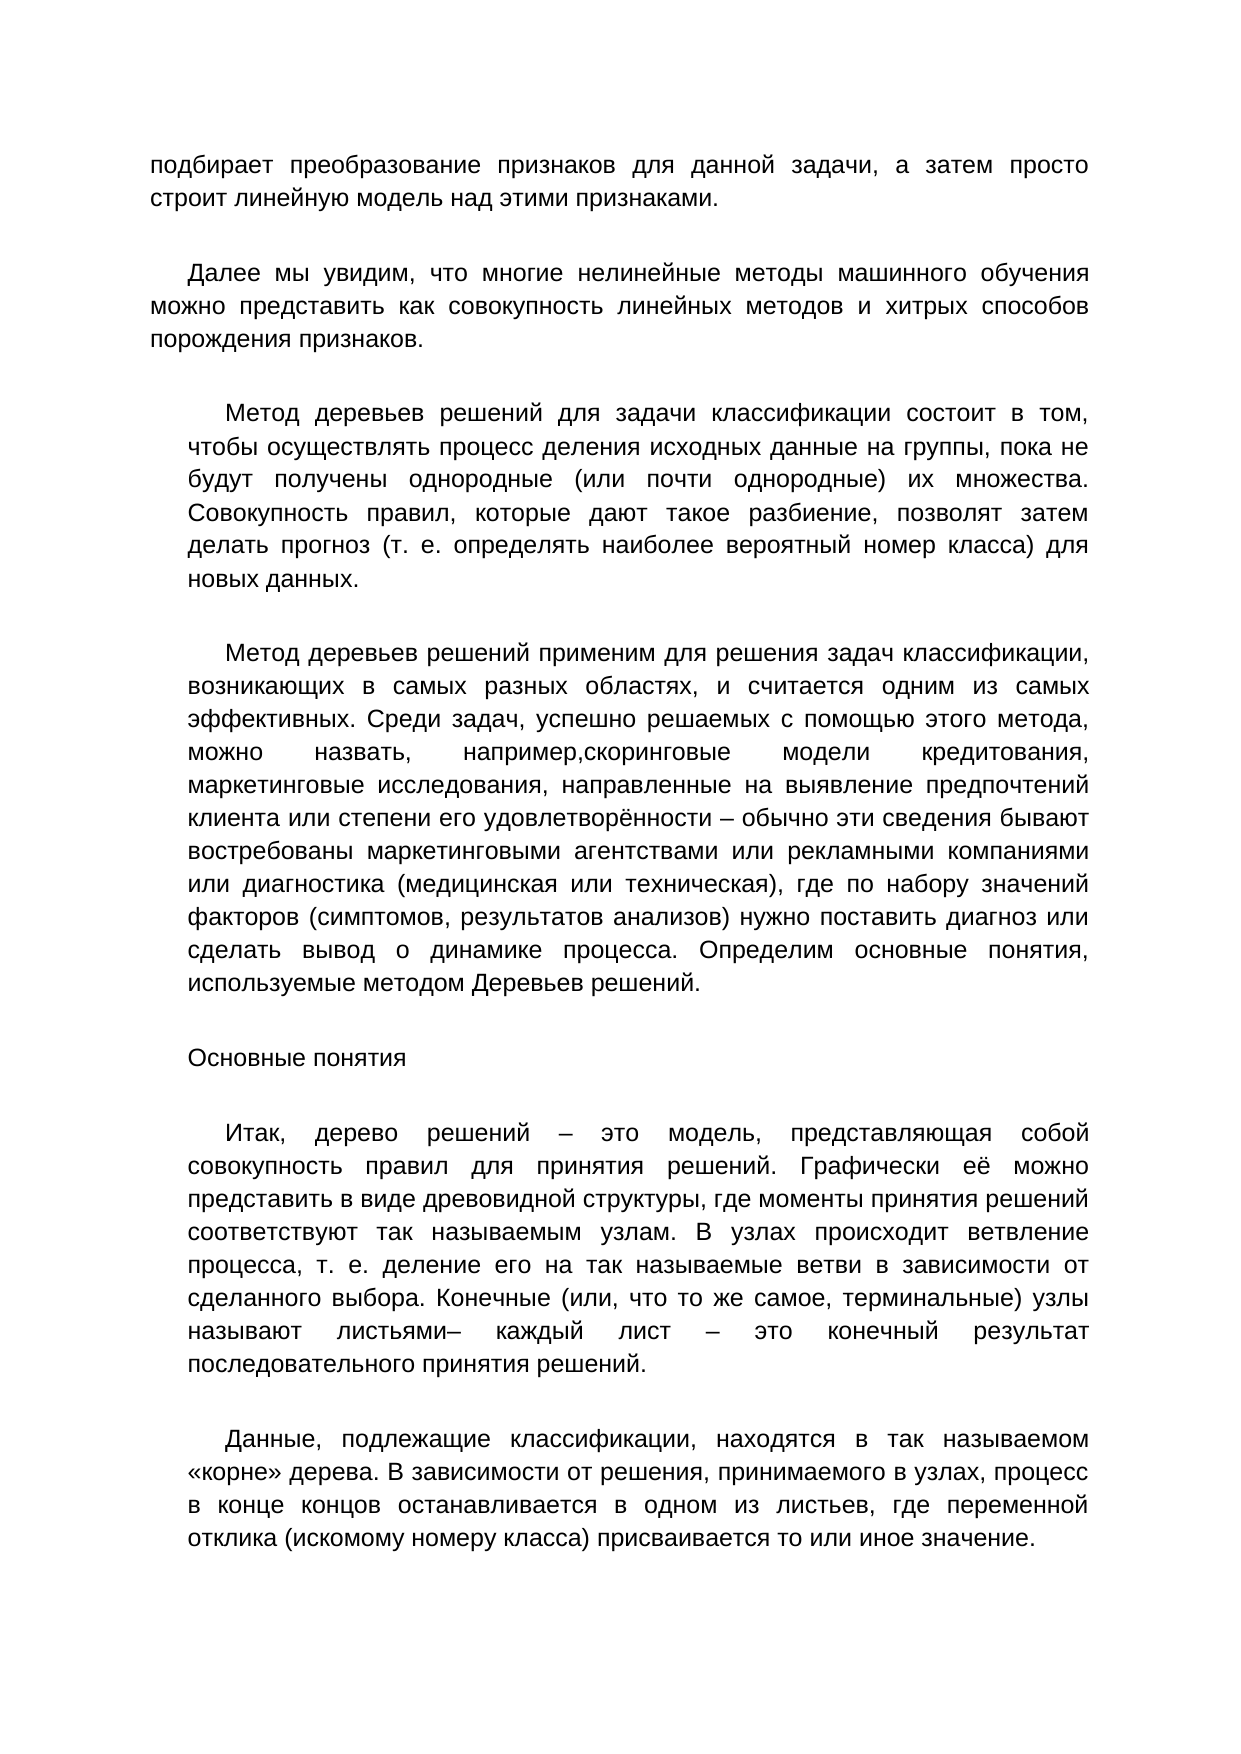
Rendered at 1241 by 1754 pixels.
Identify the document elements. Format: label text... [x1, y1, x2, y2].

text Данные, подлежащие классификации, находятся в так называемом «корне» дерева. В зависимости от решения, принимаемого в узлах, процесс в конце концов останавливается в одном из листьев, где переменной отклика (искомому номеру класса) присваивается то или иное значение. [187, 1424, 1090, 1551]
text Итак, дерево решений – это модель, представляющая собой совокупность правил для принятия решений. Графически её можно представить в виде древовидной структуры, где моменты принятия решений соответствуют так называемым узлам. В узлах происходит ветвление процесса, т. е. деление его на так называемые ветви в зависимости от сделанного выбора. Конечные (или, что то же самое, терминальные) узлы называют листьями– каждый лист – это конечный результат последовательного принятия решений. [187, 1118, 1090, 1378]
text Далее мы увидим, что многие нелинейные методы машинного обучения можно представить как совокупность линейных методов и хитрых способов порождения признаков. [150, 258, 1090, 352]
text Метод деревьев решений применим для решения задач классификации, возникающих в самых разных областях, и считается одним из самых эффективных. Среди задач, успешно решаемых с помощью этого метода, можно назвать, например,скоринговые модели кредитования, маркетинговые исследования, направленные на выявление предпочтений клиента или степени его удовлетворённости – обычно эти сведения бывают востребованы маркетинговыми агентствами или рекламными компаниями или диагностика (медицинская или техническая), где по набору значений факторов (симптомов, результатов анализов) нужно поставить диагноз или сделать вывод о динамике процесса. Определим основные понятия, используемые методом Деревьев решений. [187, 638, 1090, 997]
text Основные понятия [187, 1043, 1090, 1072]
text Метод деревьев решений для задачи классификации состоит в том, чтобы осуществлять процесс деления исходных данные на группы, пока не будут получены однородные (или почти однородные) их множества. Совокупность правил, которые дают такое разбиение, позволят затем делать прогноз (т. е. определять наиболее вероятный номер класса) для новых данных. [187, 398, 1090, 592]
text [150, 150, 1090, 212]
